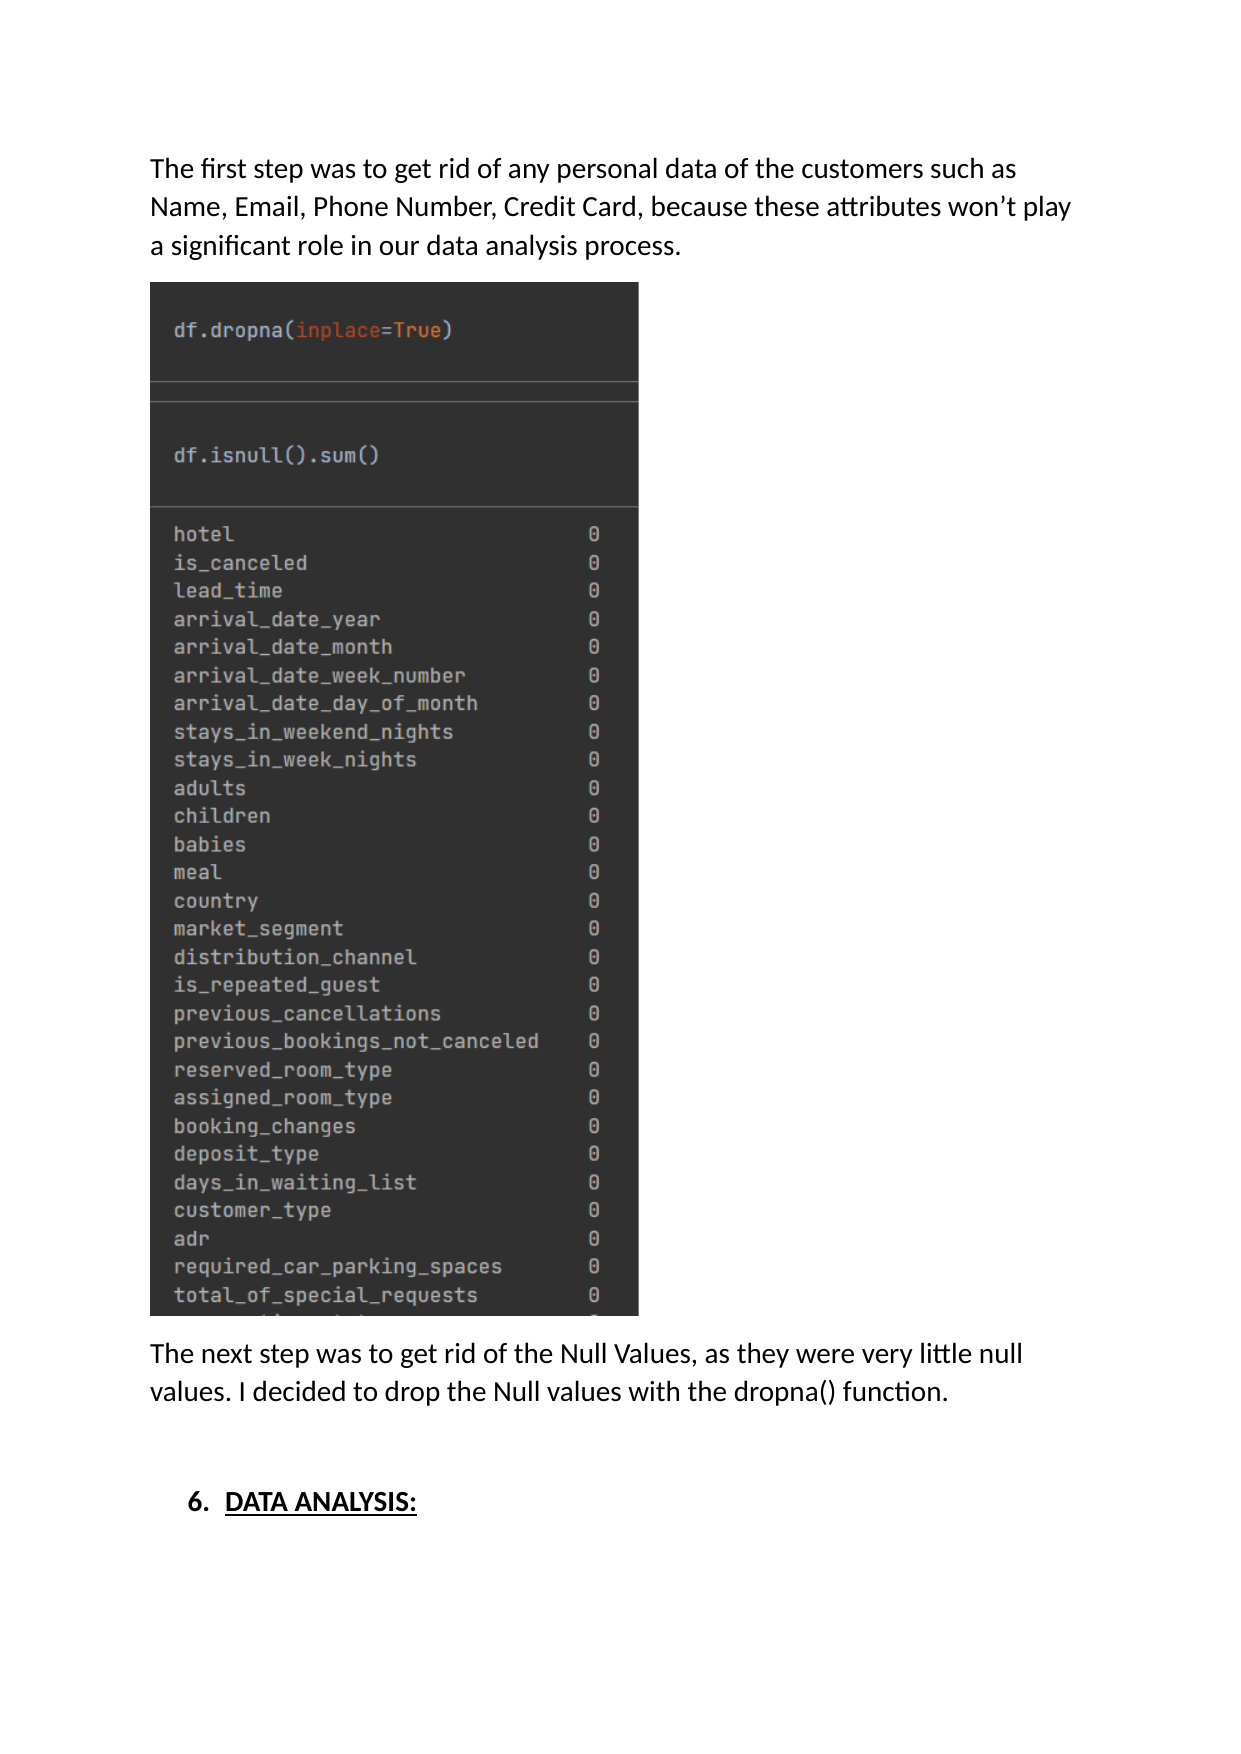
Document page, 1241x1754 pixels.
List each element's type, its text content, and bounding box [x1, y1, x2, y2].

list DATA ANALYSIS: [187, 1483, 1090, 1519]
text The next step was to get rid of the Null Values, as they were very little null values. I decided to drop the Null values with the dropna() function. [150, 1335, 1090, 1409]
picture [150, 282, 639, 1316]
text The first step was to get rid of any personal data of the customers such as Name, Email, Phone Number, Credit Card, because these attributes won’t play a significant role in our data analysis process. [150, 150, 1090, 262]
